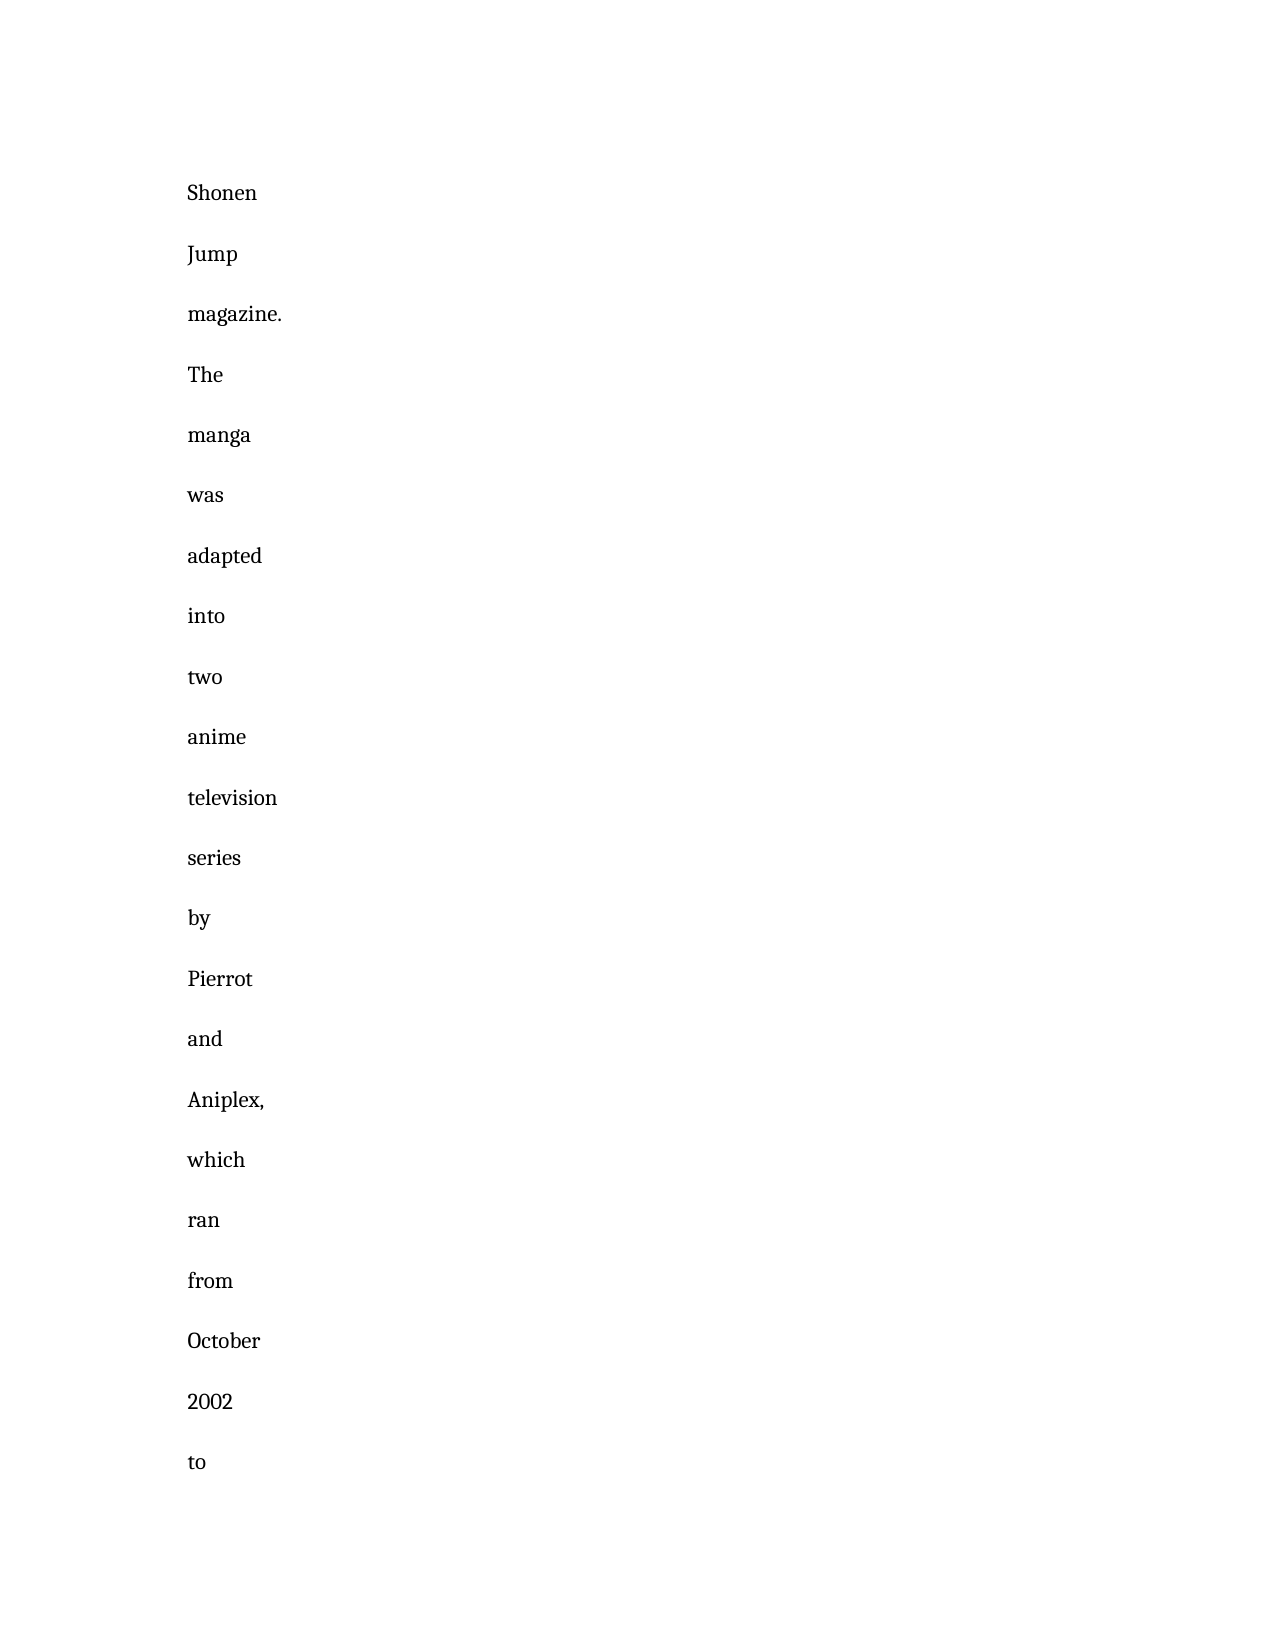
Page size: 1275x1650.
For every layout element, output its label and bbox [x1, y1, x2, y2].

text [187, 150, 1087, 1475]
